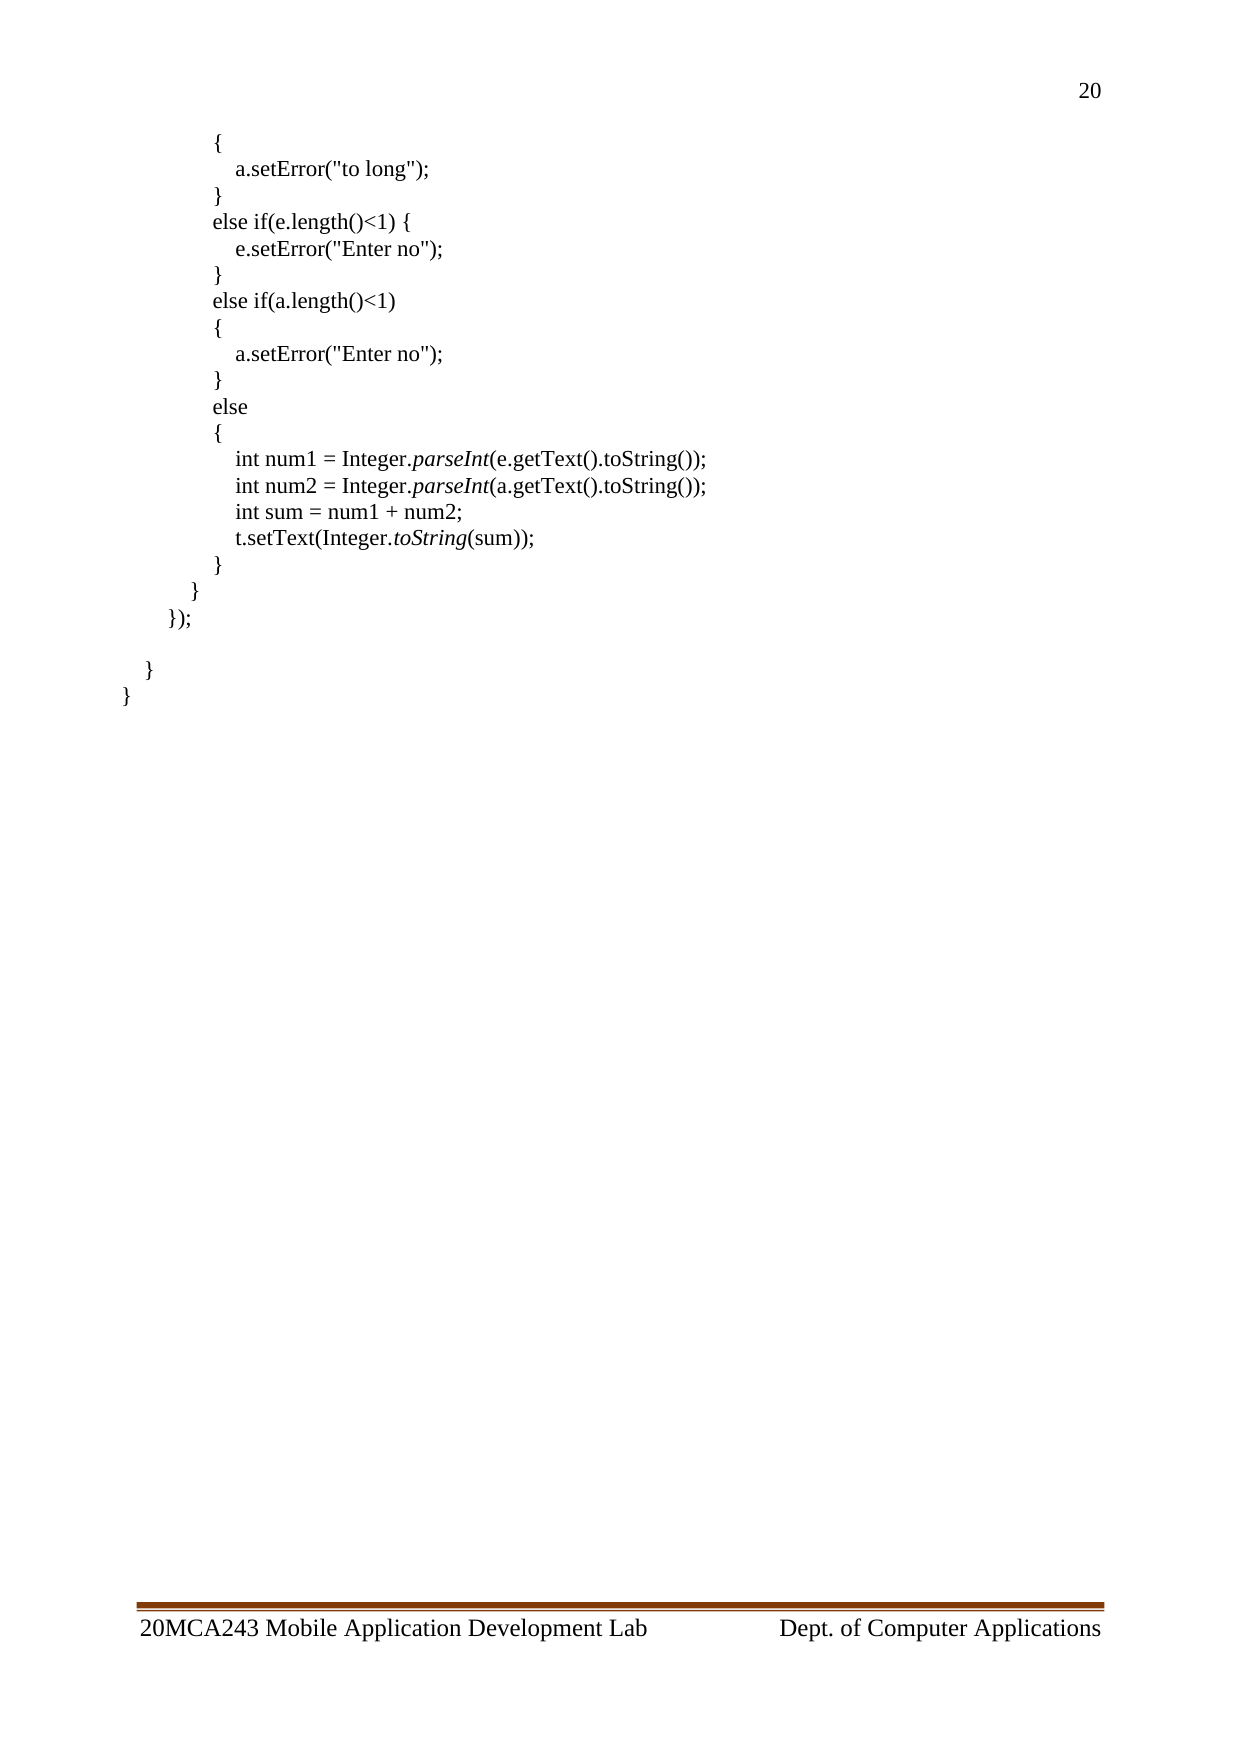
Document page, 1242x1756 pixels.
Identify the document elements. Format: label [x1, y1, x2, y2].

text [121, 129, 1123, 709]
